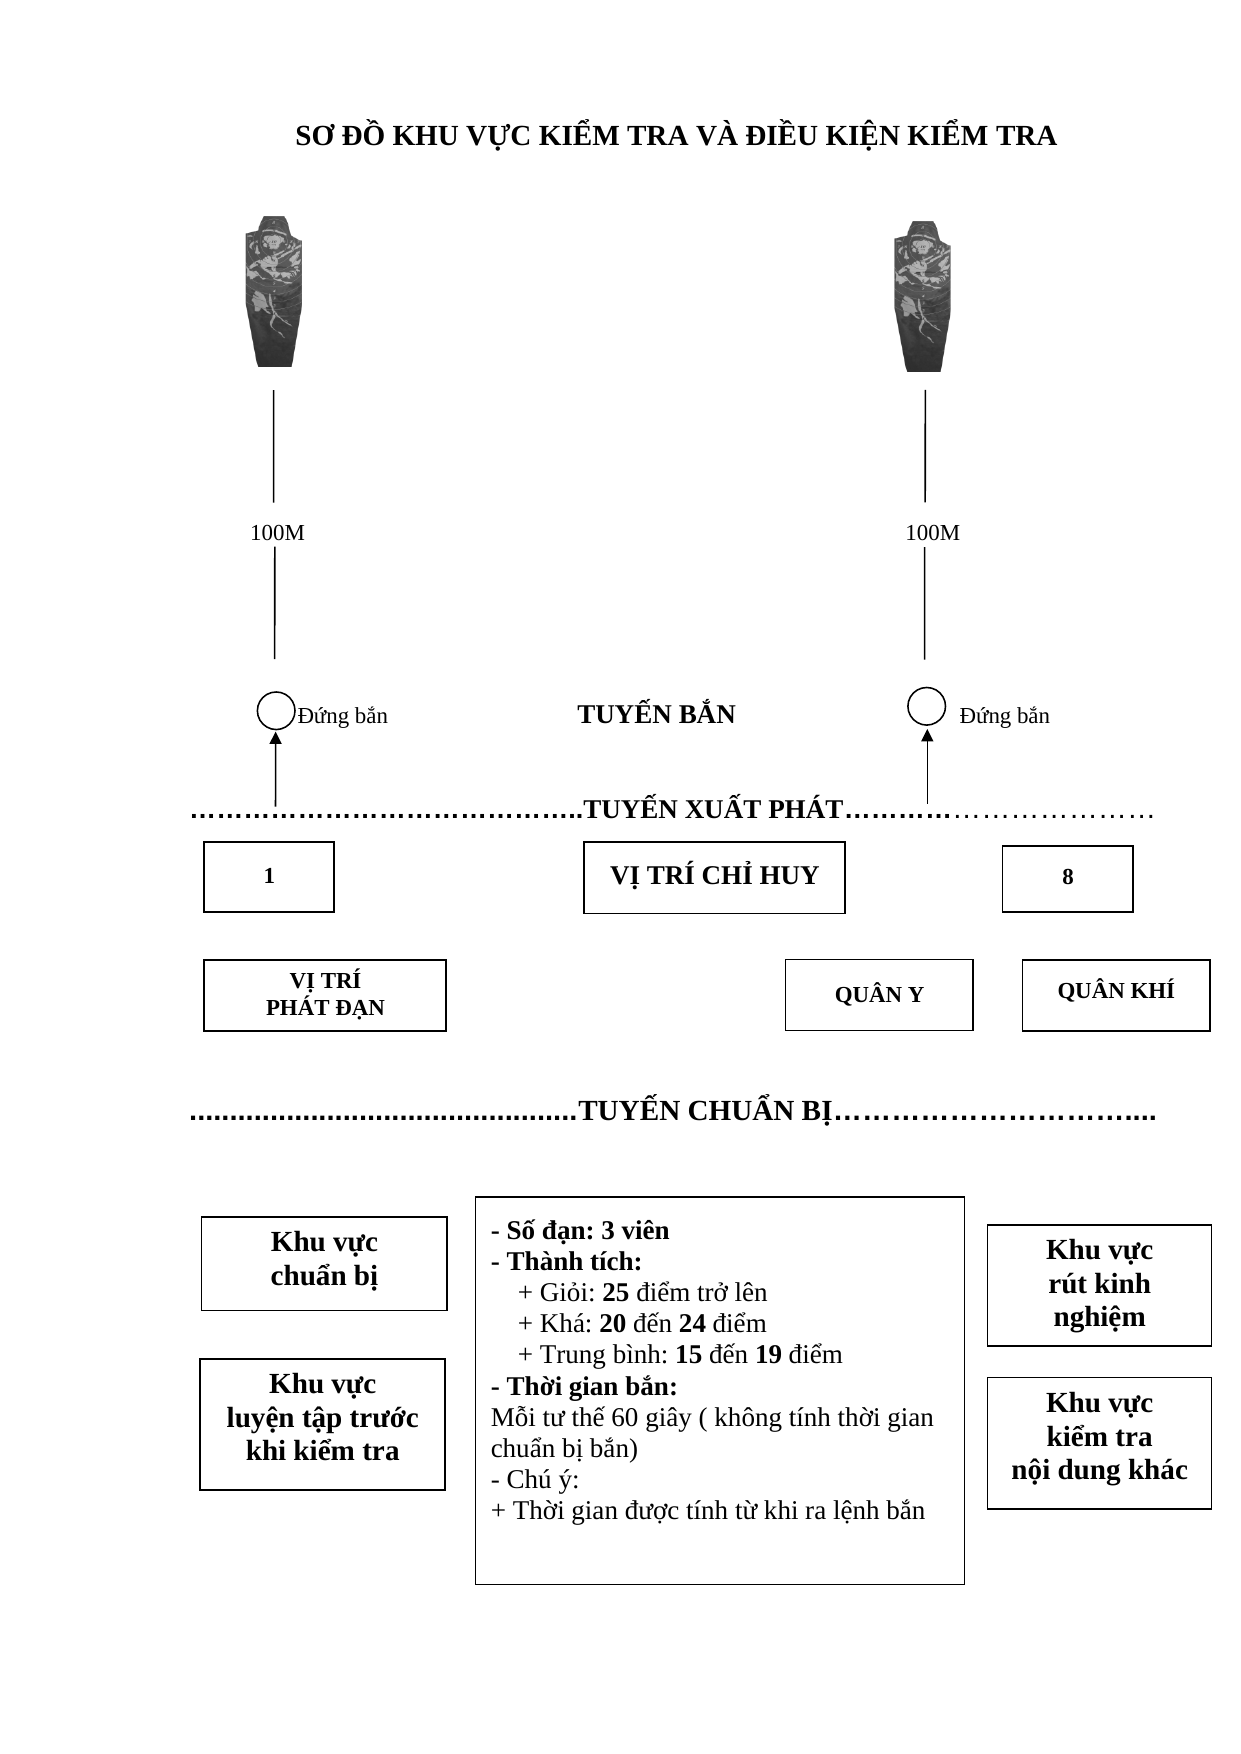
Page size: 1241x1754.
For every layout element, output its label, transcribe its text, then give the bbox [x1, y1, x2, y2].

picture [894, 221, 951, 372]
text ……………………………………..TUYẾN XUẤT PHÁT…………………………… [189, 791, 1163, 825]
text ................................................TUYẾN CHUẨN BỊ………………………….... [189, 1093, 1163, 1127]
picture [245, 216, 302, 367]
text 100M 100M [189, 519, 1163, 546]
text Đứng bắn TUYẾN BẮN Đứng bắn [189, 698, 267, 729]
text SƠ ĐỒ KHU VỰC KIỂM TRA VÀ ĐIỀU KIỆN KIỂM TRA [189, 118, 1163, 152]
text Đứng bắn TUYẾN BẮN Đứng bắn [286, 698, 1163, 729]
